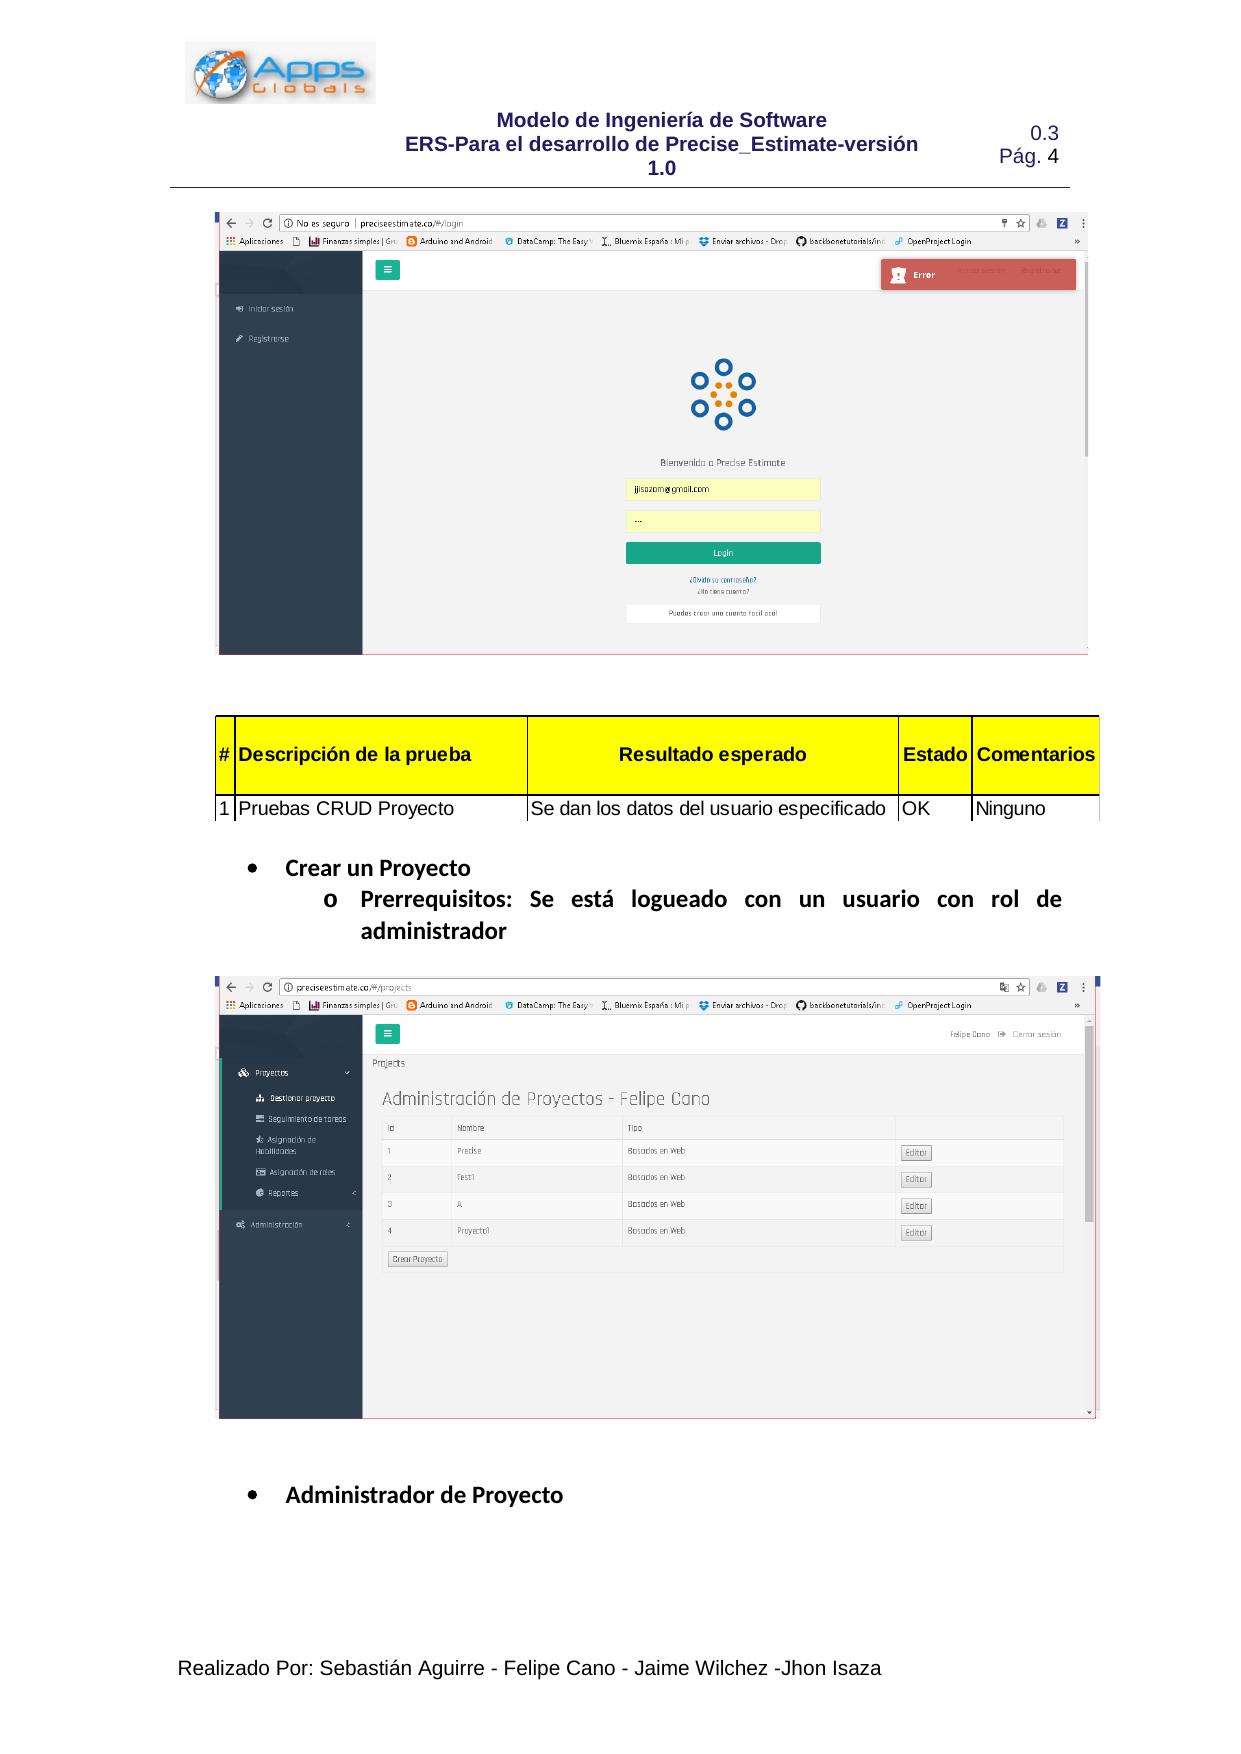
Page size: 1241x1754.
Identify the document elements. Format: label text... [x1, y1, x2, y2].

list Crear un Proyecto [248, 853, 1063, 883]
list Administrador de Proyecto [248, 1479, 1063, 1510]
picture [183, 35, 377, 104]
list Prerrequisitos: Se está logueado con un usuario con rol de administrador [323, 883, 1063, 945]
picture [214, 976, 1101, 1419]
picture [214, 212, 1089, 655]
